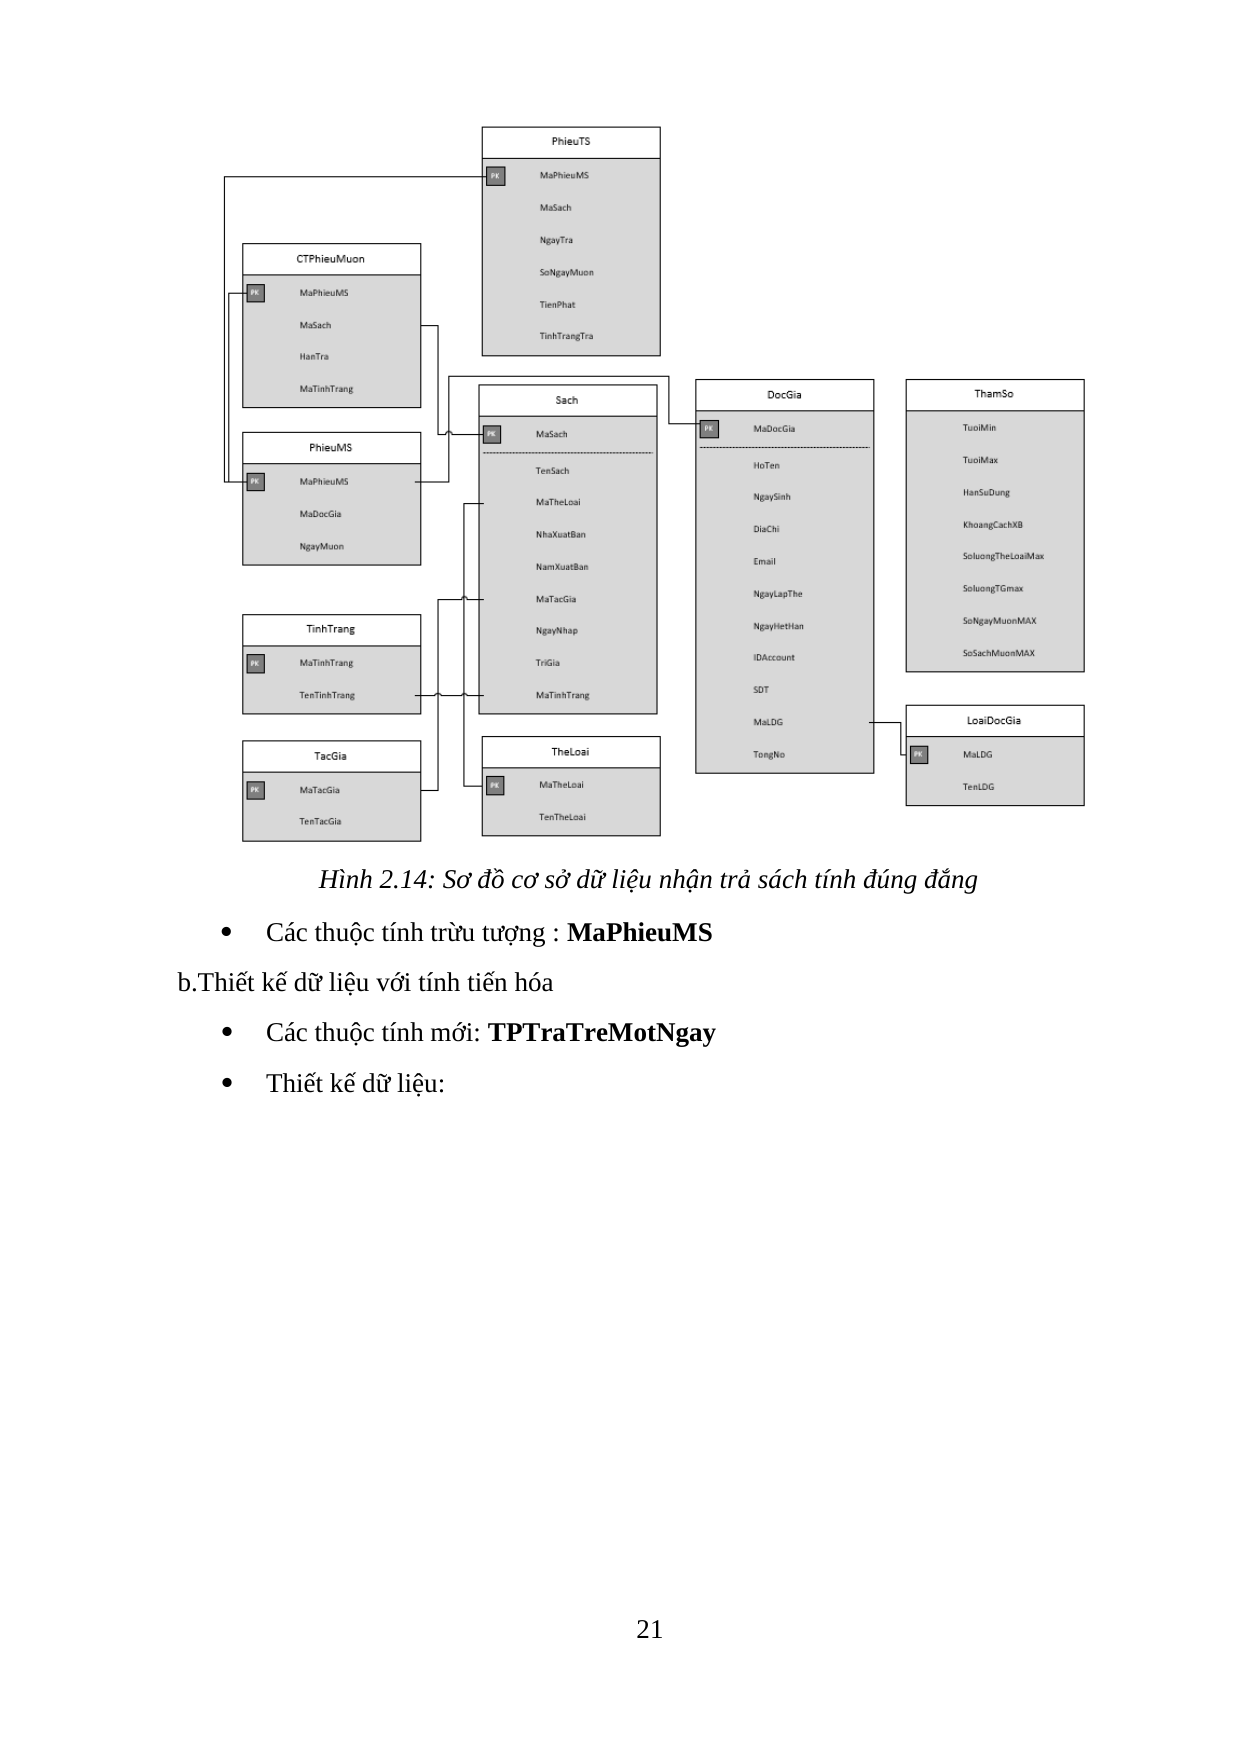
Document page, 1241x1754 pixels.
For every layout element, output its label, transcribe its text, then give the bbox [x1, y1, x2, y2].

list Thiết kế dữ liệu: [222, 1067, 1122, 1098]
list Các thuộc tính mới: TPTraTreMotNgay [222, 1016, 1122, 1047]
text b.Thiết kế dữ liệu với tính tiến hóa [177, 966, 1122, 997]
list Các thuộc tính trừu tượng : MaPhieuMS [222, 916, 1122, 947]
picture [211, 118, 1088, 845]
